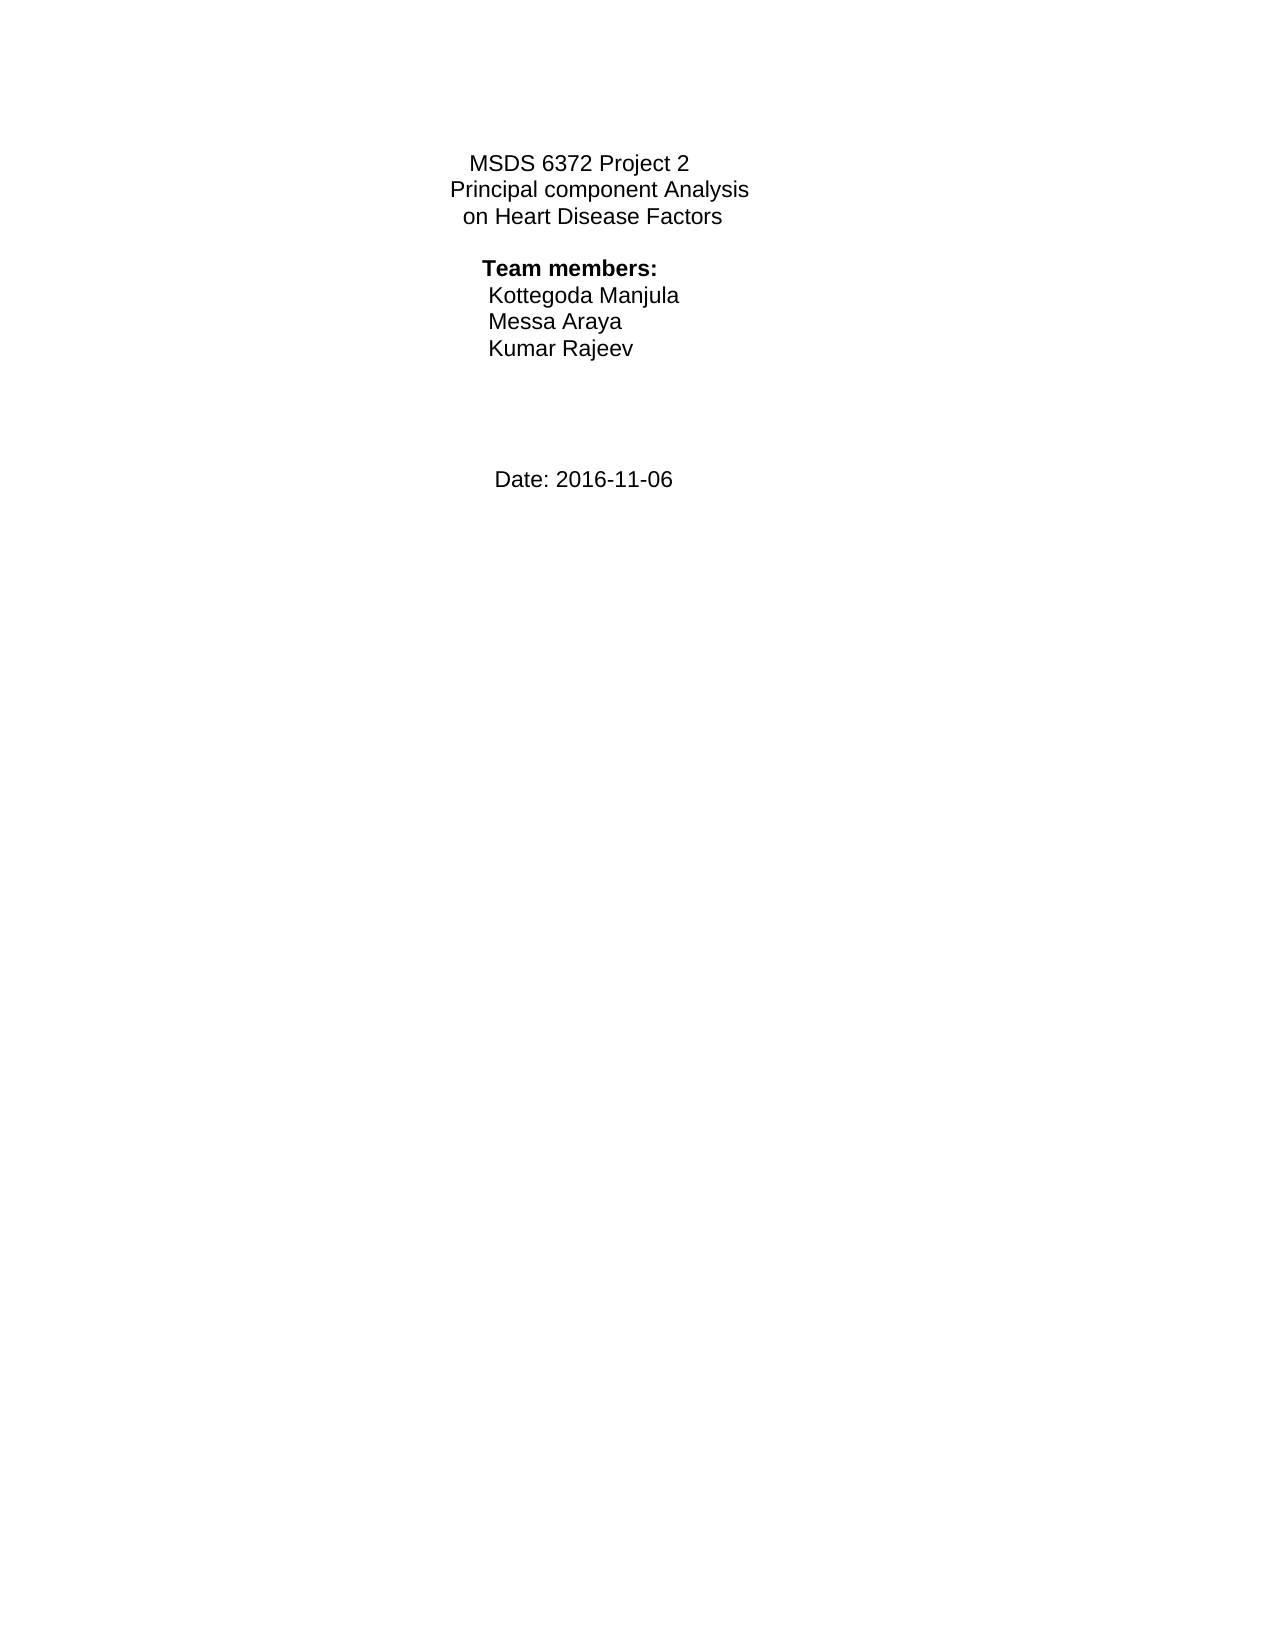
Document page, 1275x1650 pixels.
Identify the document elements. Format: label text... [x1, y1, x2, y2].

text Kottegoda Manjula [450, 282, 1125, 308]
text Team members: [450, 255, 1125, 282]
text on Heart Disease Factors [450, 203, 1125, 229]
text Principal component Analysis [450, 176, 1125, 203]
text Date: 2016-11-06 [450, 466, 1125, 493]
text Kumar Rajeev [450, 334, 1125, 361]
text MSDS 6372 Project 2 [450, 150, 1125, 176]
text Messa Araya [450, 308, 1125, 334]
